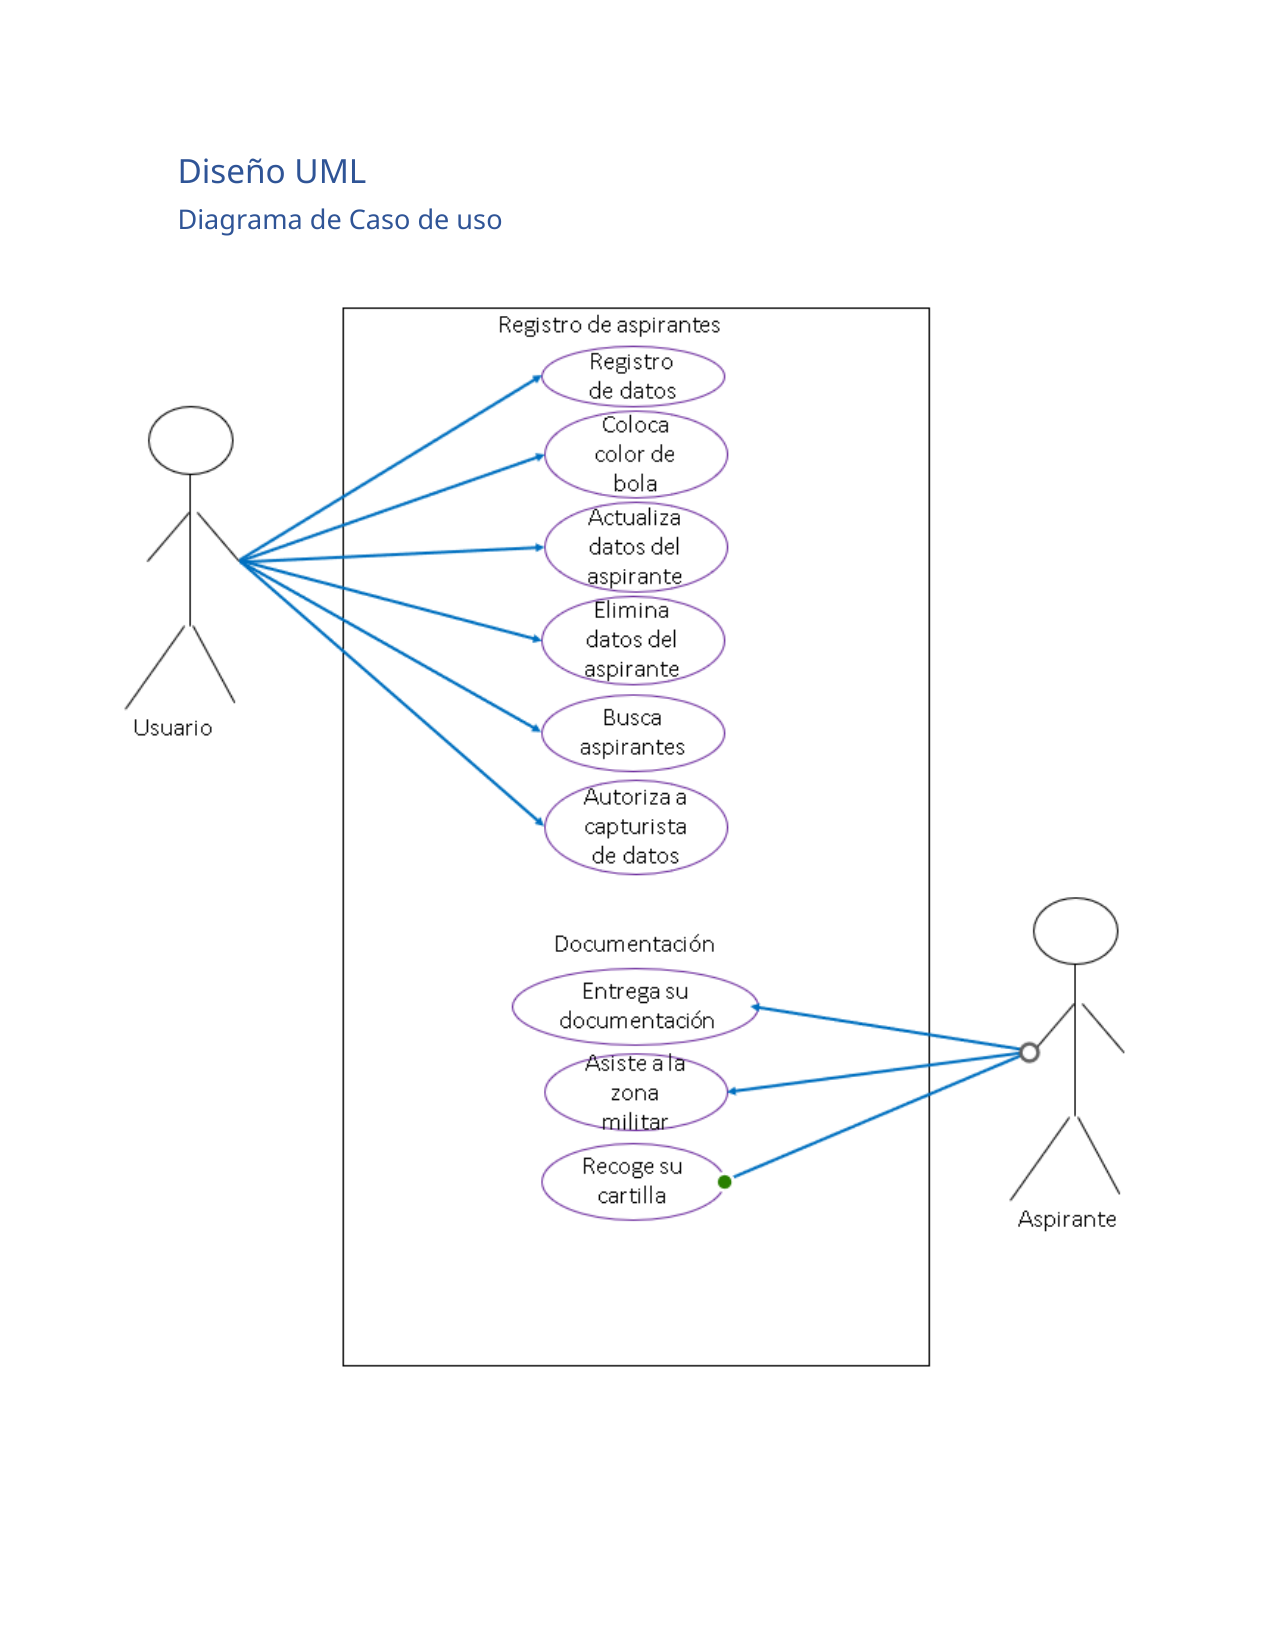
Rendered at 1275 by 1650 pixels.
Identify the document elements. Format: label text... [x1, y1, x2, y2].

subtitle Diagrama de Caso de uso [177, 201, 1098, 238]
subtitle Diseño UML [177, 148, 1098, 193]
picture [116, 265, 1157, 1380]
